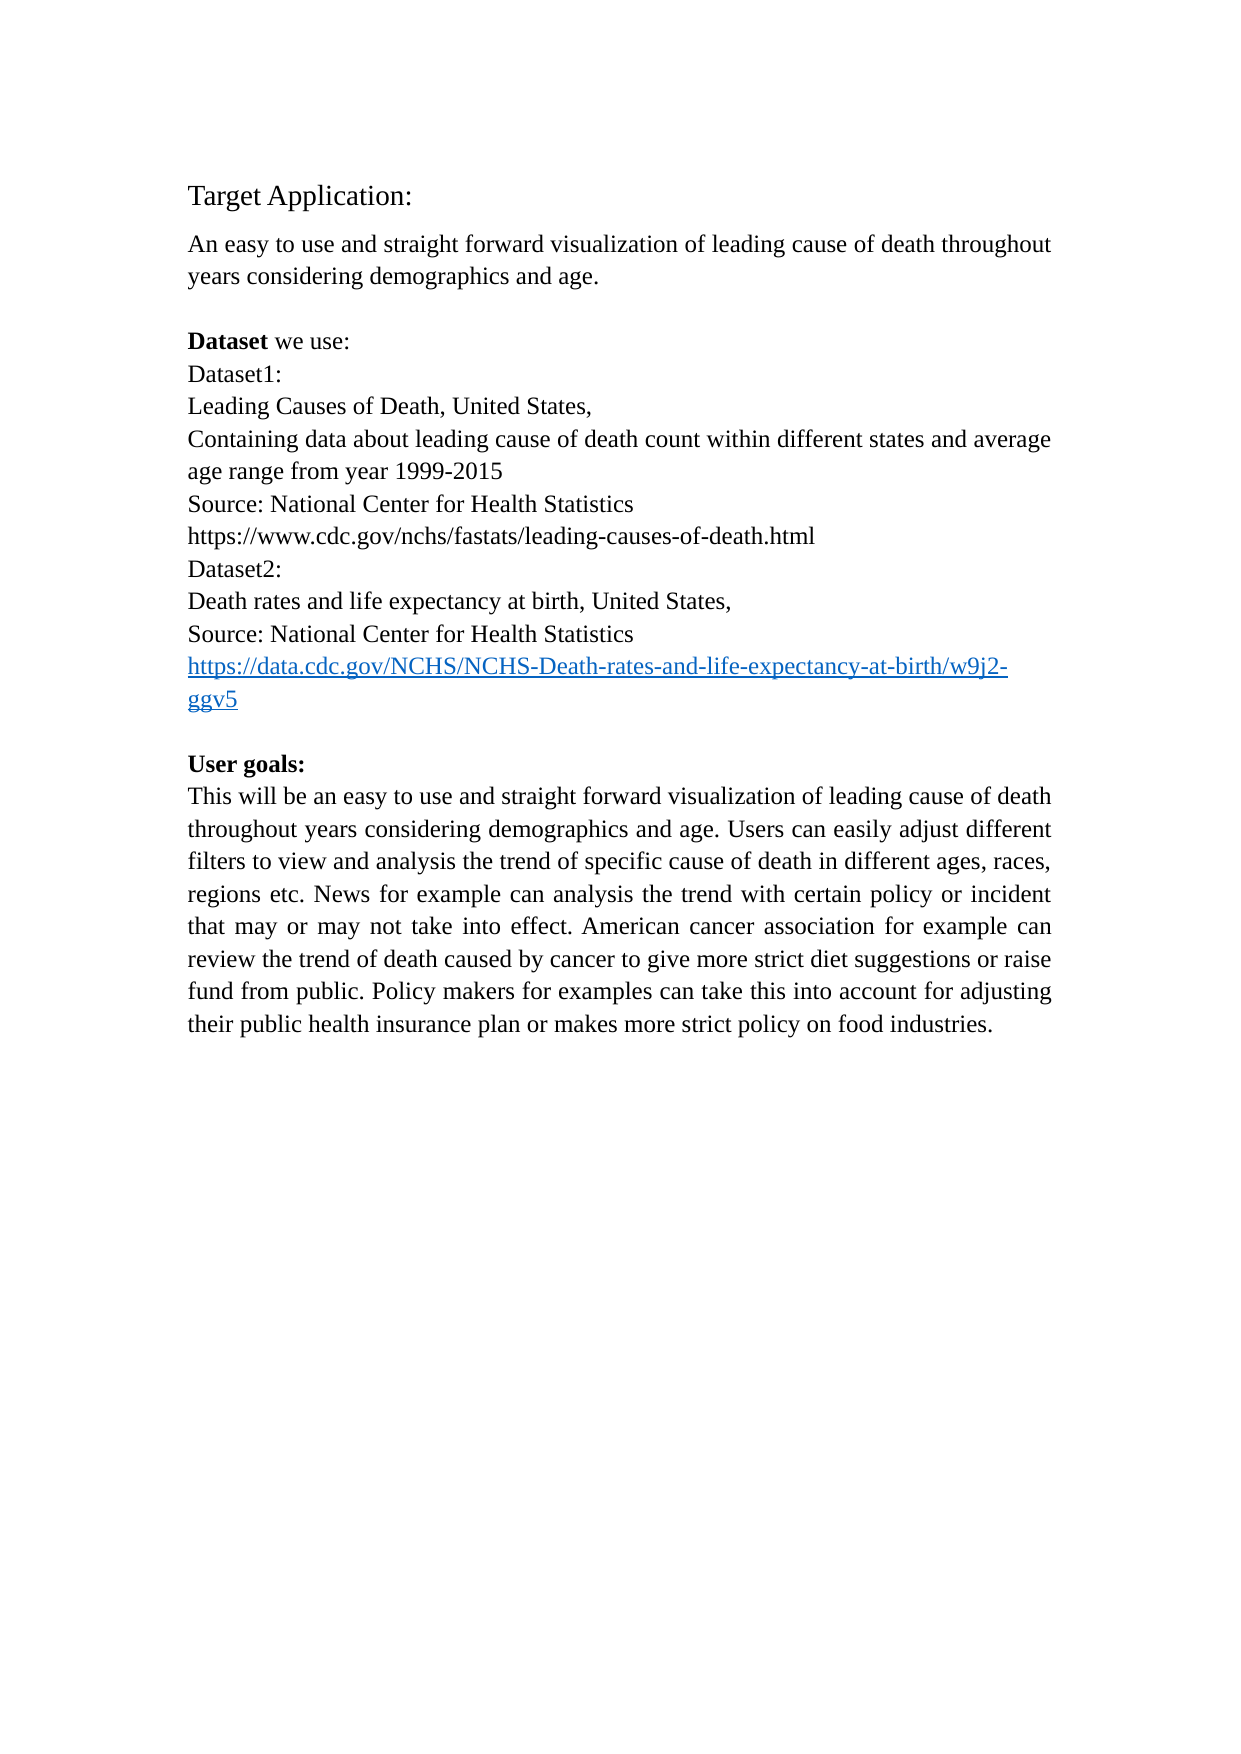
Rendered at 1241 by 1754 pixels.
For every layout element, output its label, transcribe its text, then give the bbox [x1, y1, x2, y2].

text Source: National Center for Health Statistics [187, 617, 1053, 649]
text Target Application: [187, 162, 1053, 227]
text User goals: [187, 747, 1053, 779]
text https://www.cdc.gov/nchs/fastats/leading-causes-of-death.html [187, 519, 1053, 552]
text Leading Causes of Death, United States, [187, 389, 1053, 422]
text Source: National Center for Health Statistics [187, 487, 1053, 519]
text Dataset1: [187, 357, 1053, 389]
text Dataset2: [187, 552, 1053, 584]
text https://data.cdc.gov/NCHS/NCHS-Death-rates-and-life-expectancy-at-birth/w9j2-ggv5 [187, 649, 1053, 714]
text This will be an easy to use and straight forward visualization of leading cause of death throughout years considering demographics and age. Users can easily adjust different filters to view and analysis the trend of specific cause of death in different ages, races, regions etc. News for example can analysis the trend with certain policy or incident that may or may not take into effect. American cancer association for example can review the trend of death caused by cancer to give more strict diet suggestions or raise fund from public. Policy makers for examples can take this into account for adjusting their public health insurance plan or makes more strict policy on food industries. [187, 779, 1053, 1039]
text Death rates and life expectancy at birth, United States, [187, 584, 1053, 617]
text An easy to use and straight forward visualization of leading cause of death throughout years considering demographics and age. [187, 227, 1053, 292]
text Containing data about leading cause of death count within different states and average age range from year 1999-2015 [187, 422, 1053, 487]
text Dataset we use: [187, 324, 1053, 357]
